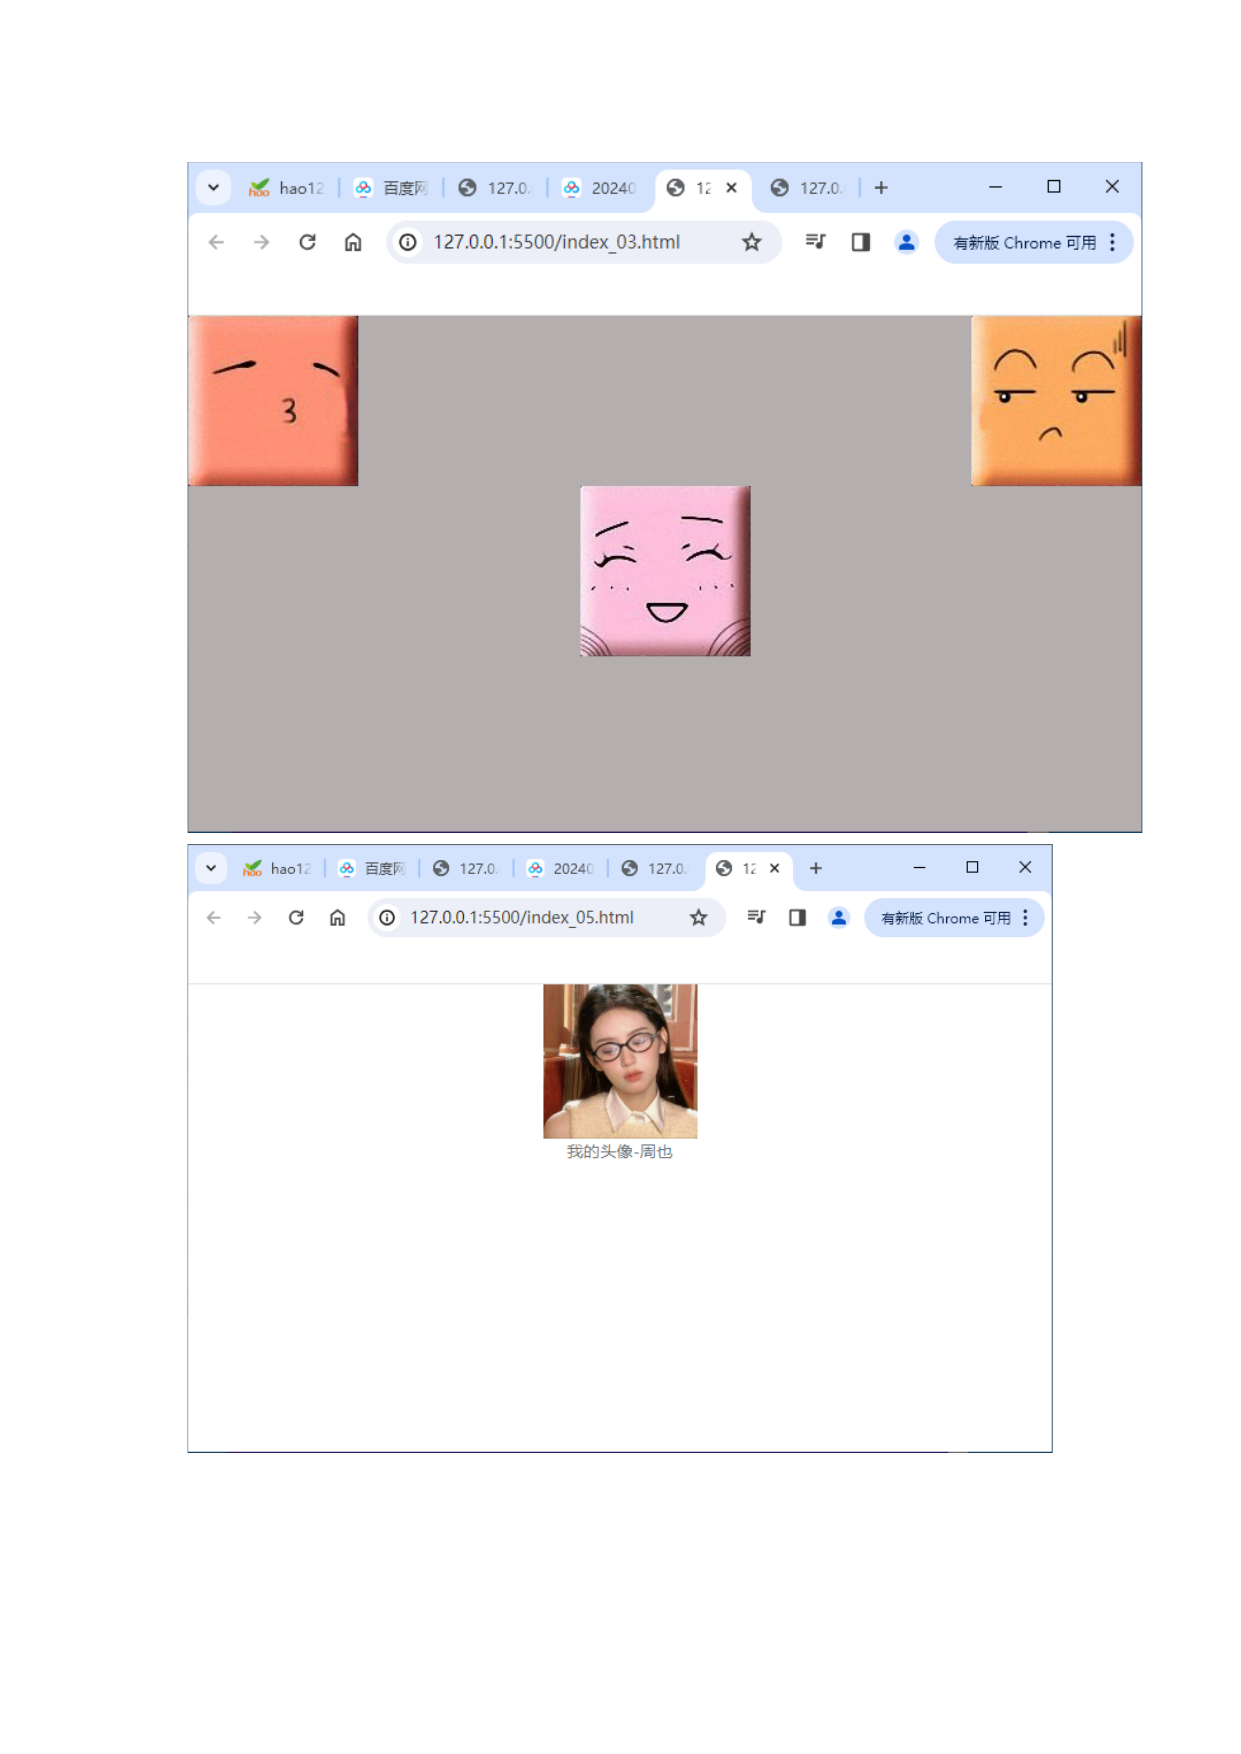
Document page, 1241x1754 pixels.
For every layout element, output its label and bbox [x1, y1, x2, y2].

picture [187, 844, 1053, 1453]
picture [187, 162, 1143, 833]
